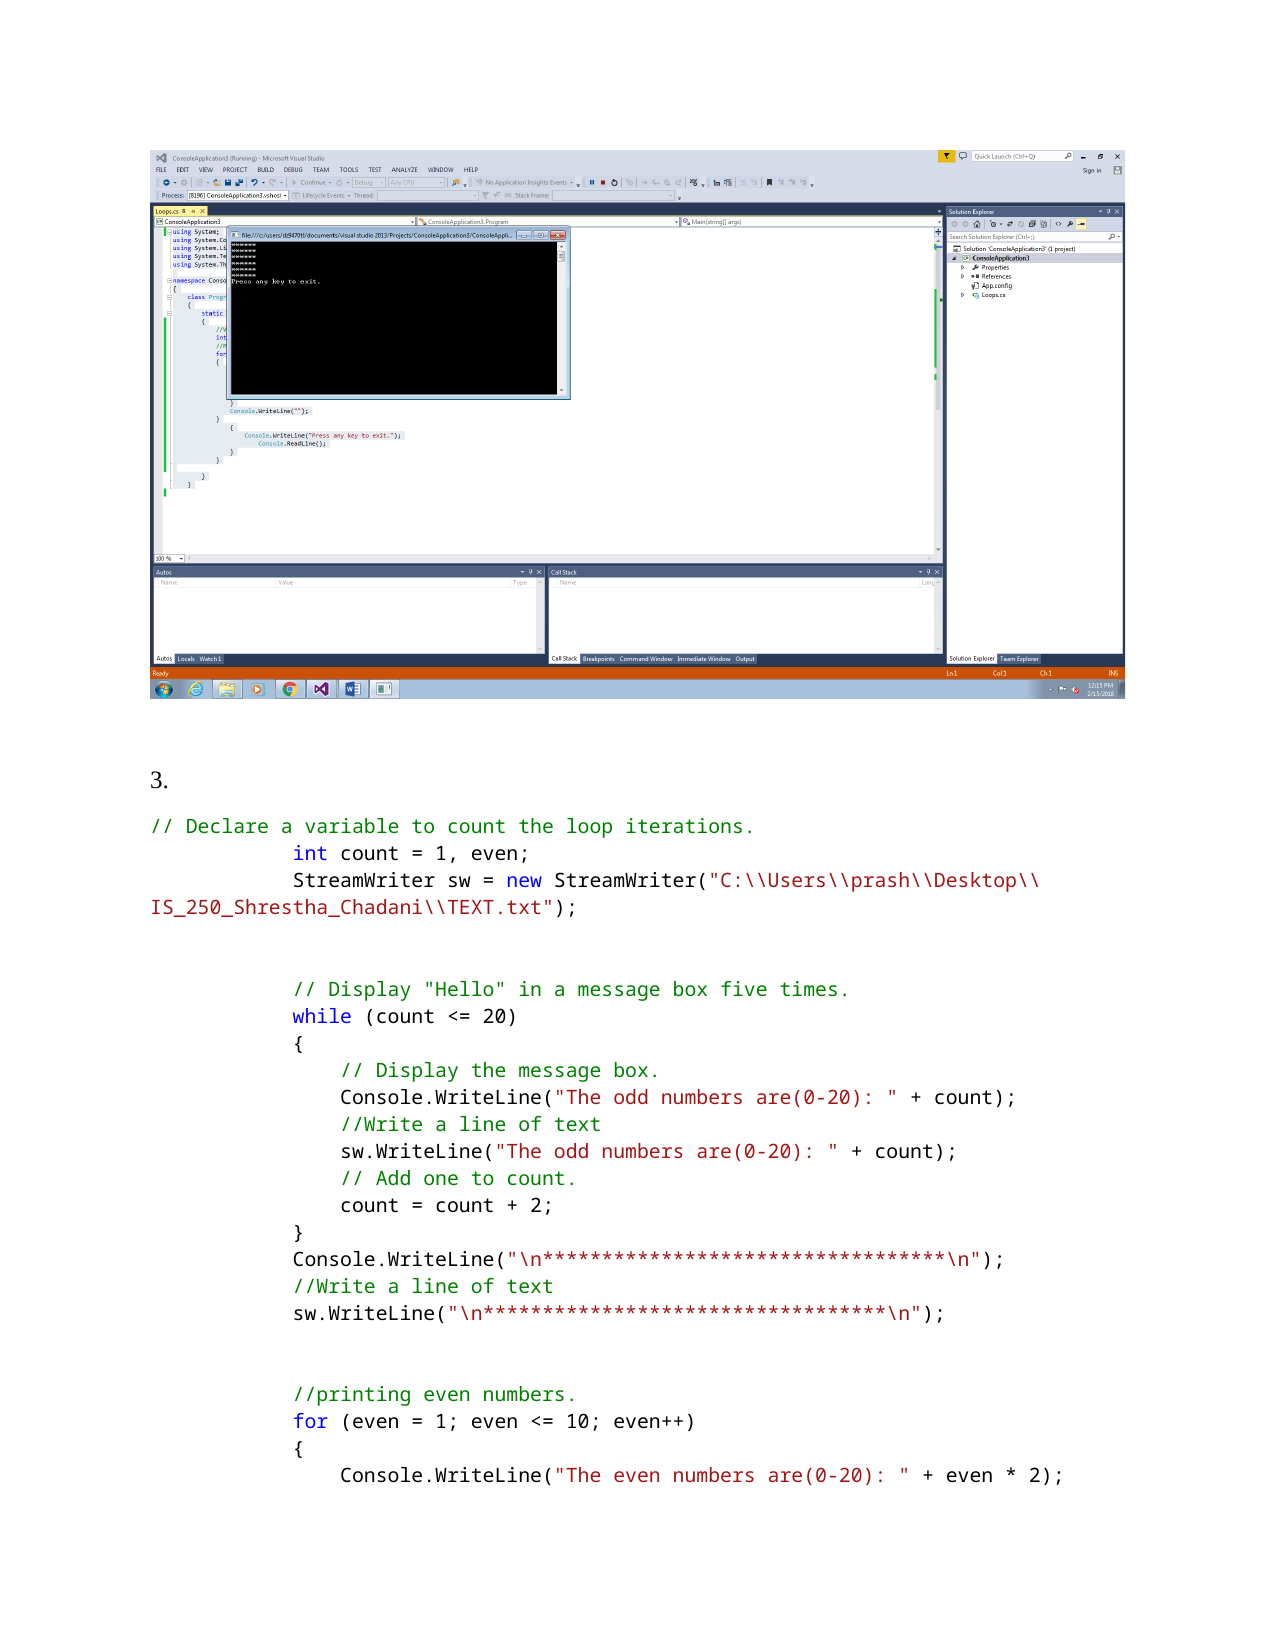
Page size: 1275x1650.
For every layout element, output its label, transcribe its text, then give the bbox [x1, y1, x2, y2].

text // Declare a variable to count the loop iterations. [150, 813, 1125, 840]
text } [150, 1218, 1125, 1245]
text { [150, 1434, 1125, 1461]
text // Display "Hello" in a message box five times. [150, 976, 1125, 1003]
text // Add one to count. [150, 1164, 1125, 1191]
text Console.WriteLine("\n**********************************\n"); [150, 1245, 1125, 1272]
text while (count <= 20) [150, 1003, 1125, 1029]
text //Write a line of text [150, 1272, 1125, 1299]
text count = count + 2; [150, 1191, 1125, 1218]
text for (even = 1; even <= 10; even++) [150, 1407, 1125, 1434]
text sw.WriteLine("The odd numbers are(0-20): " + count); [150, 1137, 1125, 1164]
text Console.WriteLine("The even numbers are(0-20): " + even * 2); [150, 1461, 1125, 1488]
text int count = 1, even; [150, 840, 1125, 867]
picture [150, 150, 1125, 699]
text // Display the message box. [150, 1057, 1125, 1083]
text StreamWriter sw = new StreamWriter("C:\\Users\\prash\\Desktop\\IS_250_Shrestha_Chadani\\TEXT.txt"); [150, 867, 1125, 921]
text { [150, 1029, 1125, 1057]
text Console.WriteLine("The odd numbers are(0-20): " + count); [150, 1083, 1125, 1111]
text //Write a line of text [150, 1111, 1125, 1137]
text 3. [150, 765, 1125, 794]
text sw.WriteLine("\n**********************************\n"); [150, 1299, 1125, 1326]
text //printing even numbers. [150, 1380, 1125, 1407]
